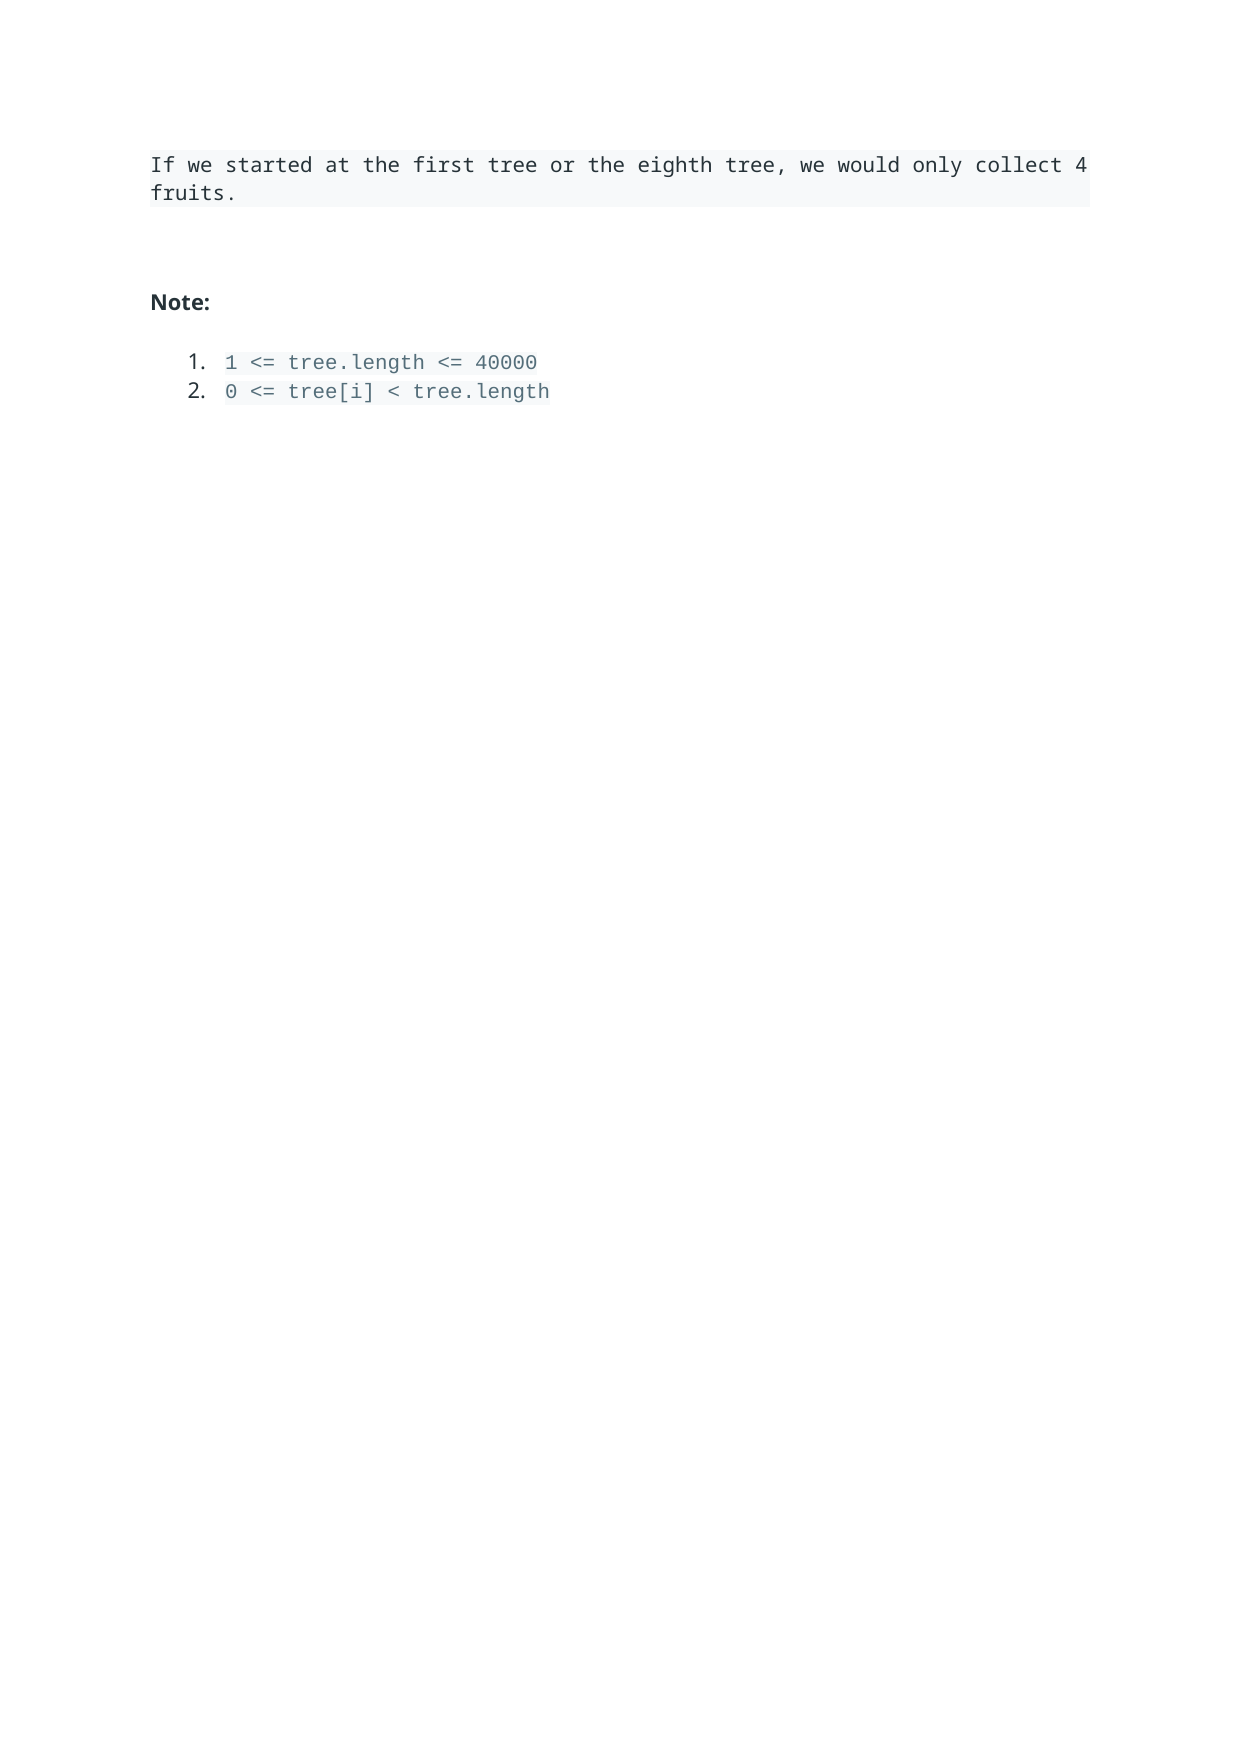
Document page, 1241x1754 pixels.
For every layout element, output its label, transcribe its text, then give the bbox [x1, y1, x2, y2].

text If we started at the first tree or the eighth tree, we would only collect 4 fruits. [150, 150, 1090, 207]
list 1 <= tree.length <= 40000 [187, 346, 1090, 375]
text Note: [150, 287, 1090, 316]
list 0 <= tree[i] < tree.length [187, 375, 1090, 405]
